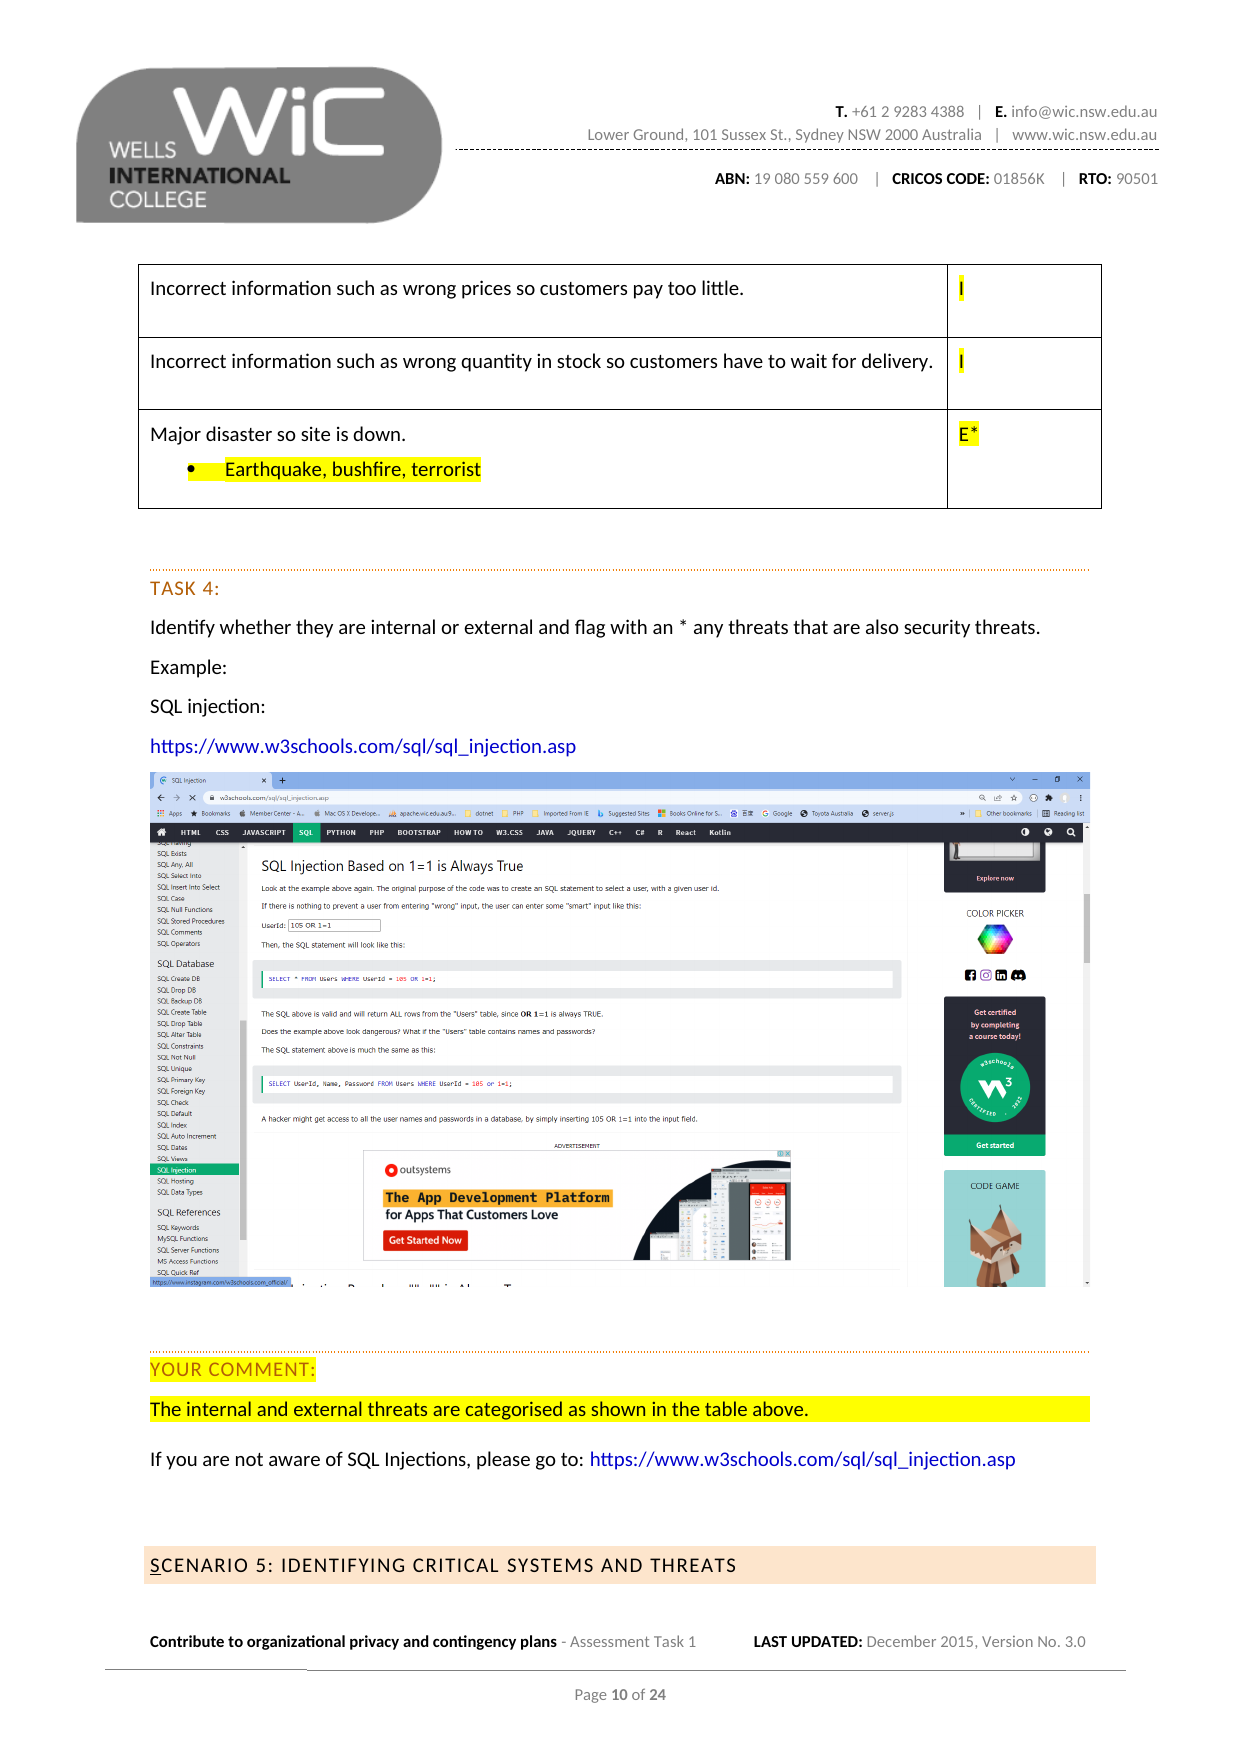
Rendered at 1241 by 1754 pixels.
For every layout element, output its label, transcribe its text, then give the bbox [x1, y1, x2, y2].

subtitle Your comment: [150, 1351, 1090, 1382]
table_cell E* [948, 410, 1101, 507]
text SQL injection: [150, 693, 1090, 719]
subtitle Task 4: [150, 569, 1090, 600]
table_cell Incorrect information such as wrong quantity in stock so customers have to wait for delivery. [139, 338, 947, 409]
text https://www.w3schools.com/sql/sql_injection.asp [150, 733, 1090, 758]
picture [150, 772, 1091, 1287]
table_cell Major disaster so site is down. Earthquake, bushfire, terrorist [139, 410, 947, 507]
text Identify whether they are internal or external and flag with an * any threats that are also security threats. [150, 614, 1090, 640]
table_cell Incorrect information such as wrong prices so customers pay too little. [139, 265, 947, 337]
text The internal and external threats are categorised as shown in the table above. [150, 1396, 1090, 1422]
table_cell I [948, 338, 1101, 409]
text If you are not aware of SQL Injections, please go to: https://www.w3schools.com/sql/sql_injection.asp [150, 1446, 1090, 1472]
subtitle Scenario 5: identifying critical systems and threats [150, 1553, 1090, 1578]
text Example: [150, 654, 1090, 679]
table_cell I [948, 265, 1101, 337]
